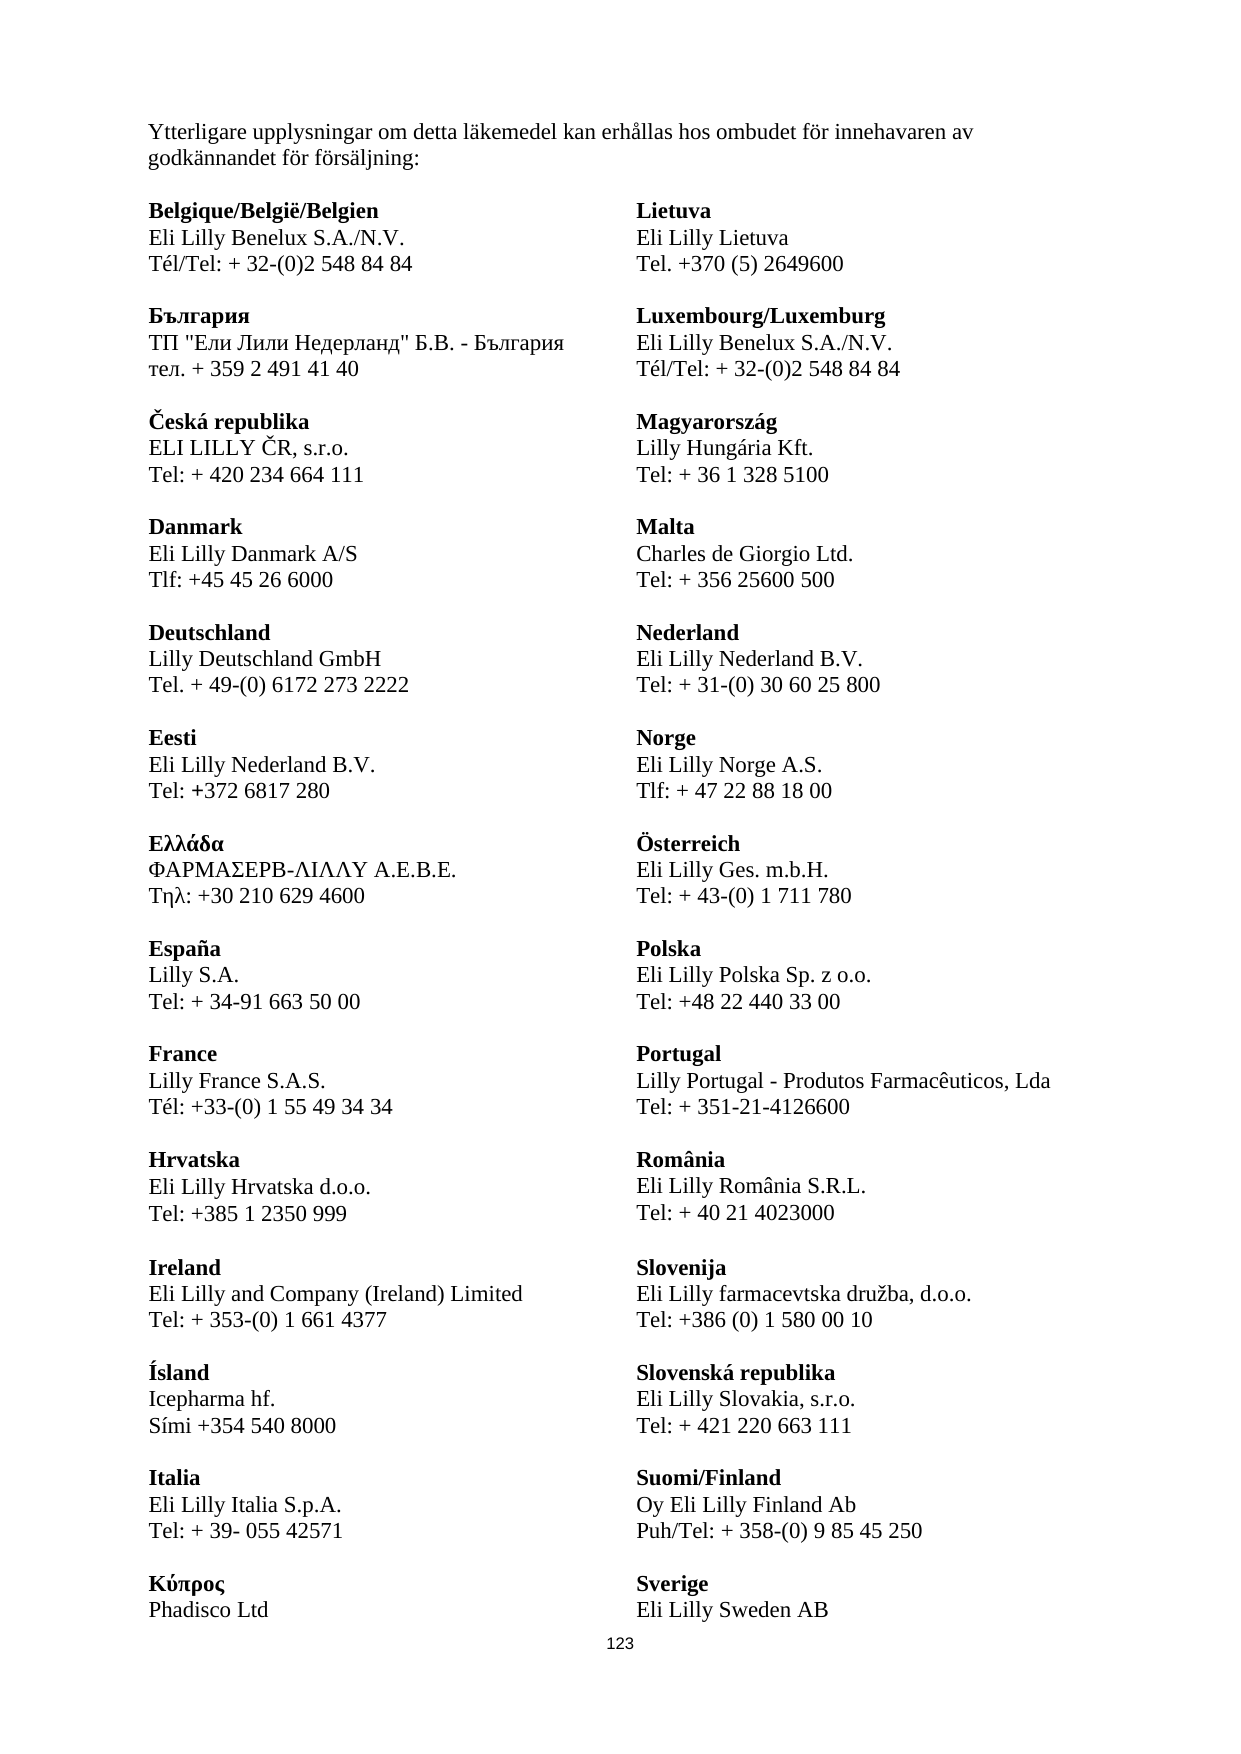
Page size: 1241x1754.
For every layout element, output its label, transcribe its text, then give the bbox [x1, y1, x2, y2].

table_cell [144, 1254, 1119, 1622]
text Ytterligare upplysningar om detta läkemedel kan erhållas hos ombudet för innehavaren av godkännandet för försäljning: [148, 118, 1093, 171]
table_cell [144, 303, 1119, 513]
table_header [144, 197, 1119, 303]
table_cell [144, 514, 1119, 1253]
